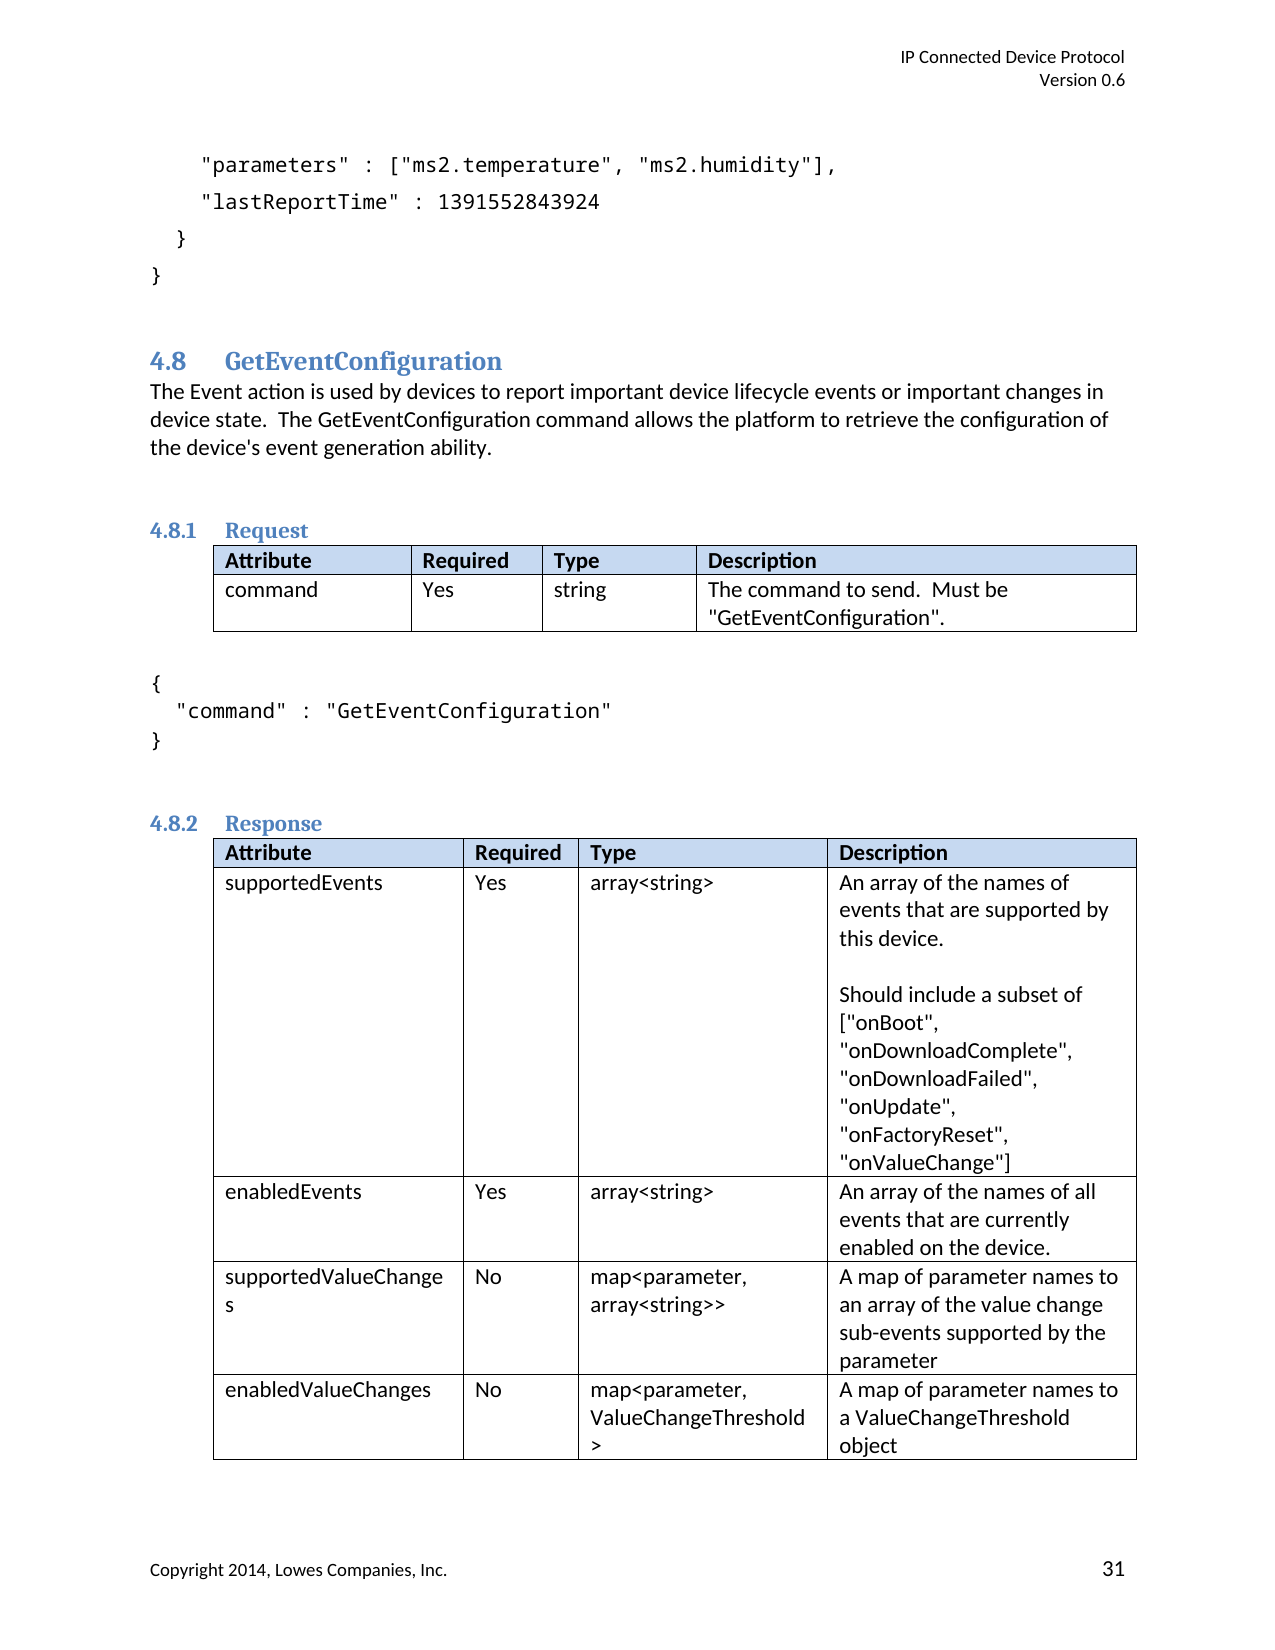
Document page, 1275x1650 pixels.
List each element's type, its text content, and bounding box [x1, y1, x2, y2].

table_cell command [214, 575, 411, 631]
table_cell Yes [412, 575, 542, 631]
text } [150, 223, 1125, 252]
table_cell map<parameter, ValueChangeThreshold> [579, 1375, 827, 1459]
table_cell A map of parameter names to a ValueChangeThreshold object [828, 1375, 1136, 1459]
table_header Attribute [214, 839, 463, 867]
table_cell An array of the names of events that are supported by this device. Should include a subset of ["onBoot", "onDownloadComplete", "onDownloadFailed", "onUpdate", "onFactoryReset", "onValueChange"] [828, 868, 1136, 1176]
table_header Attribute [214, 546, 411, 574]
table_cell Yes [464, 868, 578, 1176]
table_cell No [464, 1375, 578, 1459]
subtitle 4.8.2 Response [150, 811, 1125, 837]
table_header Type [579, 839, 827, 867]
table_cell Yes [464, 1177, 578, 1261]
table_cell enabledValueChanges [214, 1375, 463, 1459]
table_cell supportedEvents [214, 868, 463, 1176]
table_cell string [543, 575, 696, 631]
table_cell map<parameter, array<string>> [579, 1262, 827, 1374]
table_cell supportedValueChanges [214, 1262, 463, 1374]
subtitle 4.8.1 Request [150, 518, 1125, 545]
text { "command" : "GetEventConfiguration" } [150, 668, 1125, 753]
table_cell array<string> [579, 868, 827, 1176]
text "parameters" : ["ms2.temperature", "ms2.humidity"], [150, 150, 1125, 178]
table_header Type [543, 546, 696, 574]
table_cell array<string> [579, 1177, 827, 1261]
table_header Description [697, 546, 1136, 574]
text } [150, 260, 1125, 289]
subtitle 4.8 GetEventConfiguration [150, 346, 1125, 377]
table_cell enabledEvents [214, 1177, 463, 1261]
table_header Description [828, 839, 1136, 867]
table_header Required [464, 839, 578, 867]
table_cell No [464, 1262, 578, 1374]
table_cell The command to send. Must be "GetEventConfiguration". [697, 575, 1136, 631]
text "lastReportTime" : 1391552843924 [150, 187, 1125, 215]
table_header Required [412, 546, 542, 574]
text The Event action is used by devices to report important device lifecycle events or important changes in device state. The GetEventConfiguration command allows the platform to retrieve the configuration of the device's event generation ability. [150, 377, 1125, 461]
table_cell A map of parameter names to an array of the value change sub-events supported by the parameter [828, 1262, 1136, 1374]
table_cell An array of the names of all events that are currently enabled on the device. [828, 1177, 1136, 1261]
